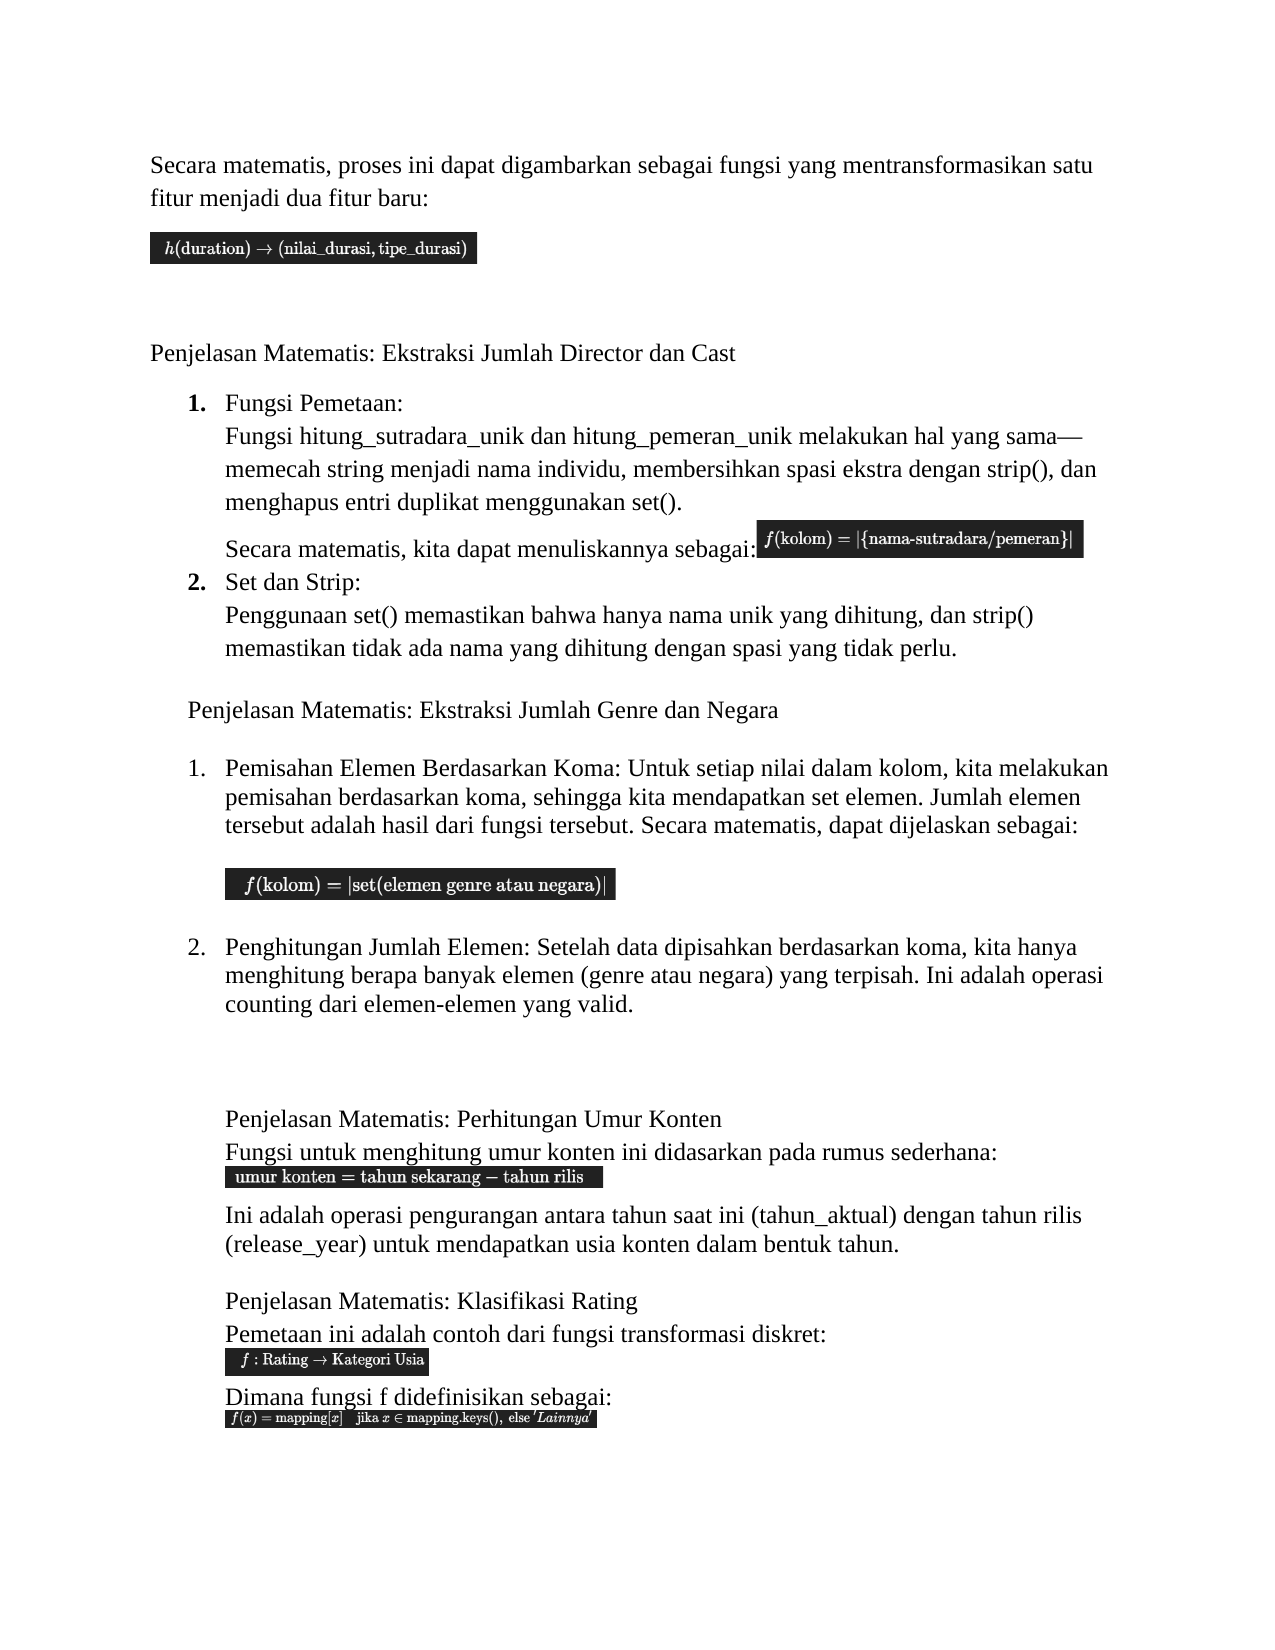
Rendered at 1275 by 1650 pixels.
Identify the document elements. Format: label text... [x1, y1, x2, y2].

picture [756, 520, 1084, 558]
picture [225, 868, 616, 900]
list Fungsi untuk menghitung umur konten ini didasarkan pada rumus sederhana: [225, 1137, 1125, 1166]
list Penjelasan Matematis: Perhitungan Umur Konten [225, 1104, 1125, 1133]
list Pemetaan ini adalah contoh dari fungsi transformasi diskret: [225, 1319, 1125, 1348]
text Penjelasan Matematis: Ekstraksi Jumlah Director dan Cast [150, 338, 1125, 367]
list Fungsi Pemetaan: Fungsi hitung_sutradara_unik dan hitung_pemeran_unik melakukan hal yang sama—memecah string menjadi nama individu, membersihkan spasi ekstra dengan strip(), dan menghapus entri duplikat menggunakan set(). [187, 388, 1125, 516]
list Set dan Strip: Penggunaan set() memastikan bahwa hanya nama unik yang dihitung, dan strip() memastikan tidak ada nama yang dihitung dengan spasi yang tidak perlu. [187, 567, 1125, 662]
list Dimana fungsi f didefinisikan sebagai: [225, 1382, 1125, 1411]
text Secara matematis, proses ini dapat digambarkan sebagai fungsi yang mentransformasikan satu fitur menjadi dua fitur baru: [150, 150, 1125, 212]
list Ini adalah operasi pengurangan antara tahun saat ini (tahun_aktual) dengan tahun rilis (release_year) untuk mendapatkan usia konten dalam bentuk tahun. [225, 1200, 1125, 1257]
list Penjelasan Matematis: Klasifikasi Rating [225, 1286, 1125, 1315]
list Pemisahan Elemen Berdasarkan Koma: Untuk setiap nilai dalam kolom, kita melakukan pemisahan berdasarkan koma, sehingga kita mendapatkan set elemen. Jumlah elemen tersebut adalah hasil dari fungsi tersebut. Secara matematis, dapat dijelaskan sebagai: [187, 753, 1125, 839]
text Penjelasan Matematis: Ekstraksi Jumlah Genre dan Negara [187, 695, 1125, 724]
picture [225, 1410, 597, 1428]
picture [225, 1166, 604, 1188]
picture [150, 232, 478, 264]
list Penghitungan Jumlah Elemen: Setelah data dipisahkan berdasarkan koma, kita hanya menghitung berapa banyak elemen (genre atau negara) yang terpisah. Ini adalah operasi counting dari elemen-elemen yang valid. [187, 932, 1125, 1018]
picture [225, 1348, 429, 1376]
